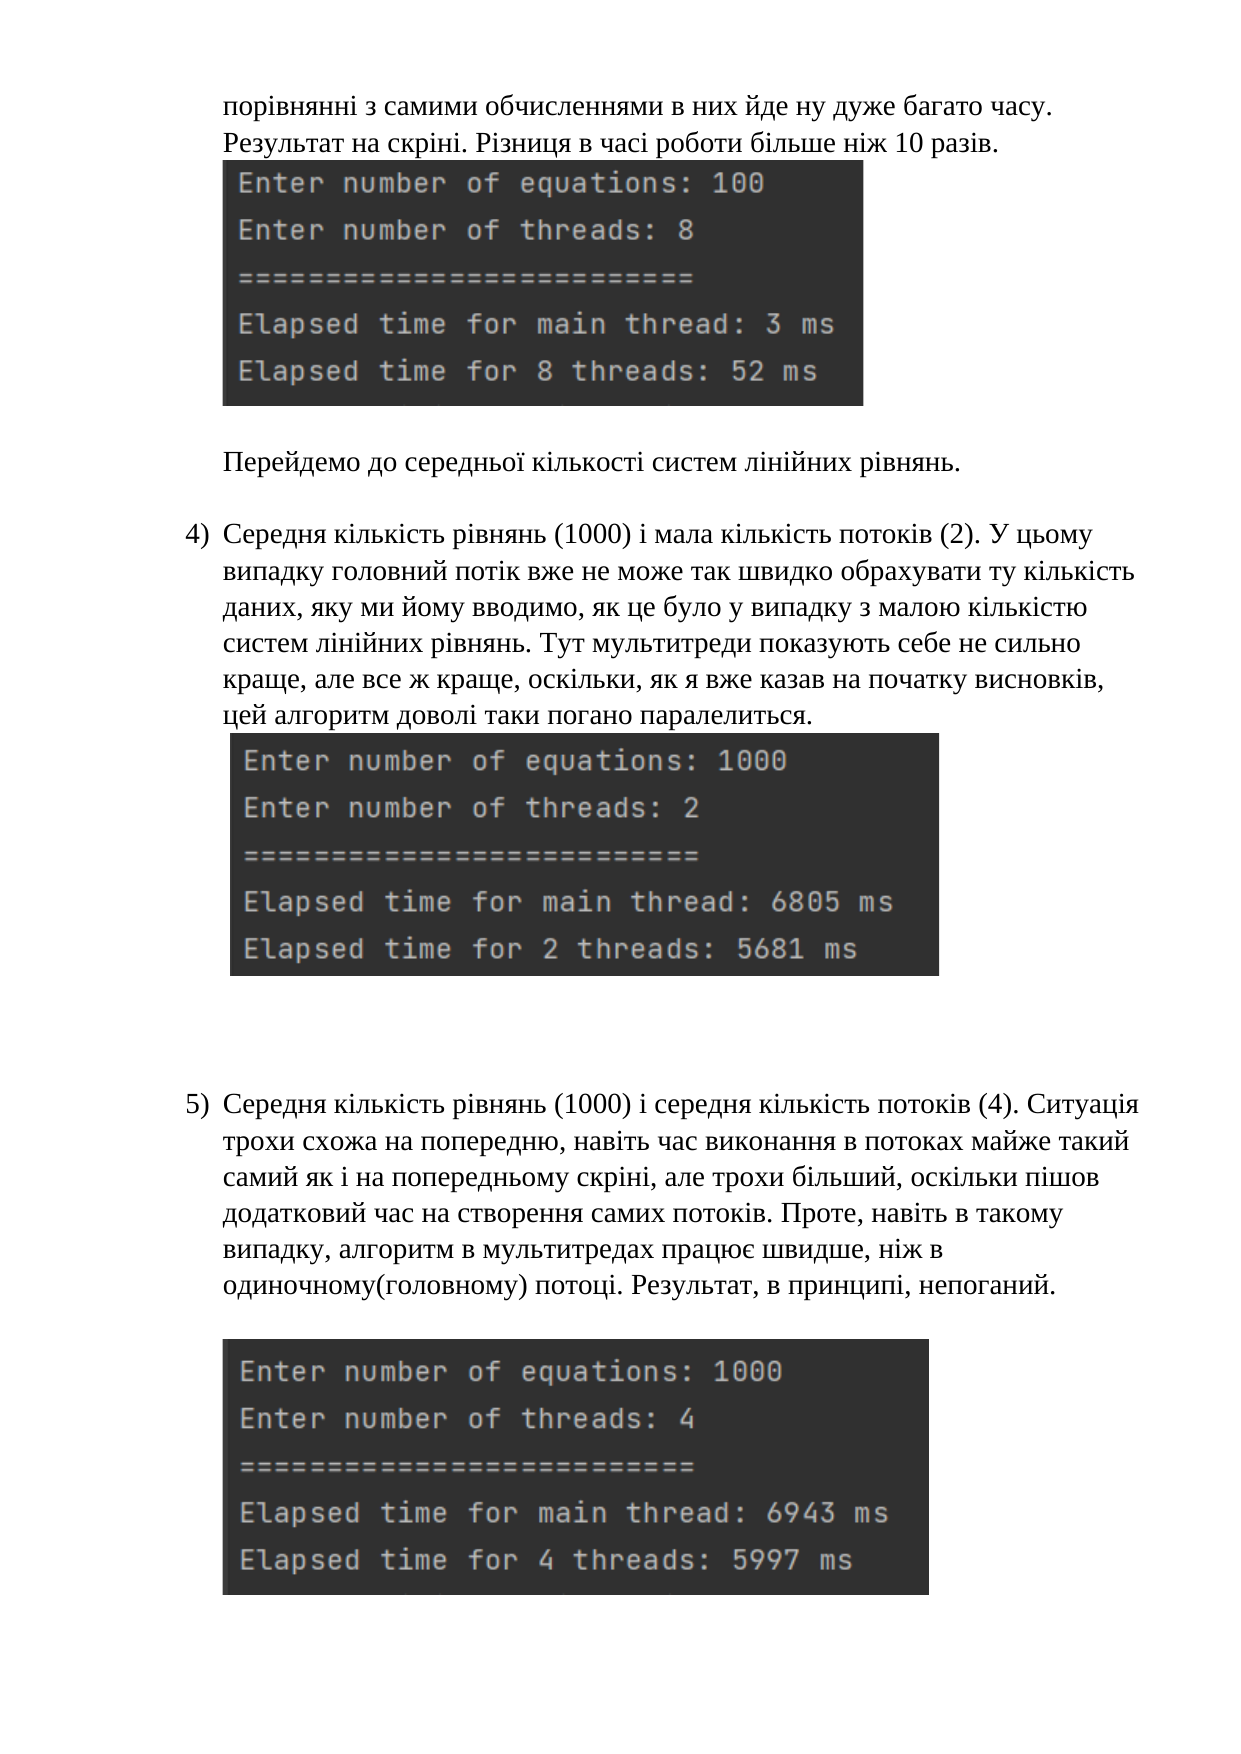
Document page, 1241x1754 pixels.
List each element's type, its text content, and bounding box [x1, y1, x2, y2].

list Середня кількість рівнянь (1000) і мала кількість потоків (2). У цьому випадку головний потік вже не може так швидко обрахувати ту кількість даних, яку ми йому вводимо, як це було у випадку з малою кількістю систем лінійних рівнянь. Тут мультитреди показують себе не сильно краще, але все ж краще, оскільки, як я вже казав на початку висновків, цей алгоритм доволі таки погано паралелиться. [185, 516, 1152, 731]
picture [222, 160, 864, 406]
picture [230, 733, 940, 976]
picture [222, 1339, 929, 1595]
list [223, 88, 1152, 406]
list Середня кількість рівнянь (1000) і середня кількість потоків (4). Ситуація трохи схожа на попередню, навіть час виконання в потоках майже такий самий як і на попередньому скріні, але трохи більший, оскільки пішов додатковий час на створення самих потоків. Проте, навіть в такому випадку, алгоритм в мультитредах працює швидше, ніж в одиночному(головному) потоці. Результат, в принципі, непоганий. [185, 1087, 1152, 1301]
list Перейдемо до середньої кількості систем лінійних рівнянь. [223, 444, 1152, 478]
